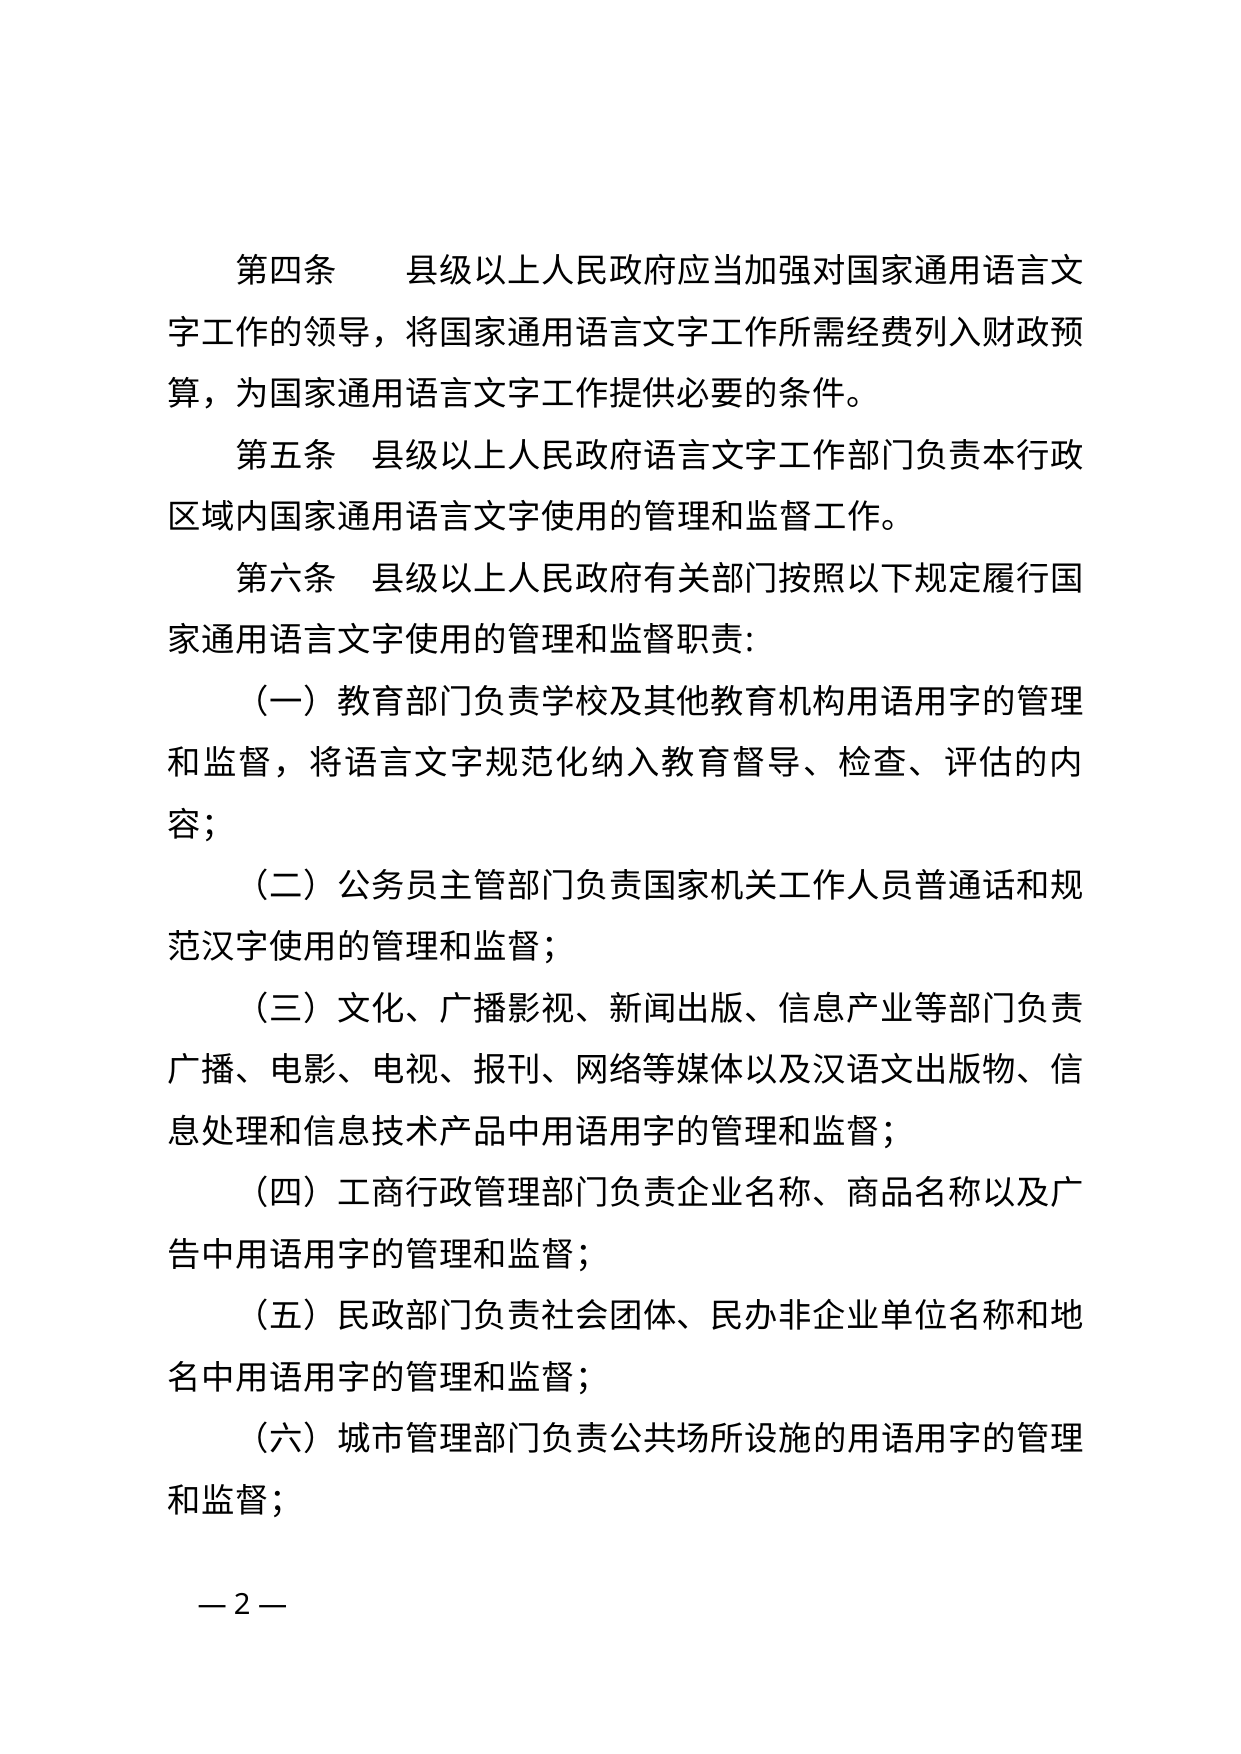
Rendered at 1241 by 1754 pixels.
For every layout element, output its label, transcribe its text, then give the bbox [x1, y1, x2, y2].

text （二）公务员主管部门负责国家机关工作人员普通话和规范汉字使用的管理和监督； [168, 852, 1084, 975]
text 第六条 县级以上人民政府有关部门按照以下规定履行国家通用语言文字使用的管理和监督职责: [168, 545, 1084, 668]
text （六）城市管理部门负责公共场所设施的用语用字的管理和监督； [168, 1405, 1084, 1528]
text （一）教育部门负责学校及其他教育机构用语用字的管理和监督，将语言文字规范化纳入教育督导、检查、评估的内容； [168, 668, 1084, 852]
text 第五条 县级以上人民政府语言文字工作部门负责本行政区域内国家通用语言文字使用的管理和监督工作。 [168, 422, 1084, 545]
text （三）文化、广播影视、新闻出版、信息产业等部门负责广播、电影、电视、报刊、网络等媒体以及汉语文出版物、信息处理和信息技术产品中用语用字的管理和监督； [168, 975, 1084, 1159]
text 第四条 县级以上人民政府应当加强对国家通用语言文字工作的领导，将国家通用语言文字工作所需经费列入财政预算，为国家通用语言文字工作提供必要的条件。 [168, 238, 1084, 422]
text （四）工商行政管理部门负责企业名称、商品名称以及广告中用语用字的管理和监督； [168, 1159, 1084, 1282]
text （五）民政部门负责社会团体、民办非企业单位名称和地名中用语用字的管理和监督； [168, 1282, 1084, 1405]
